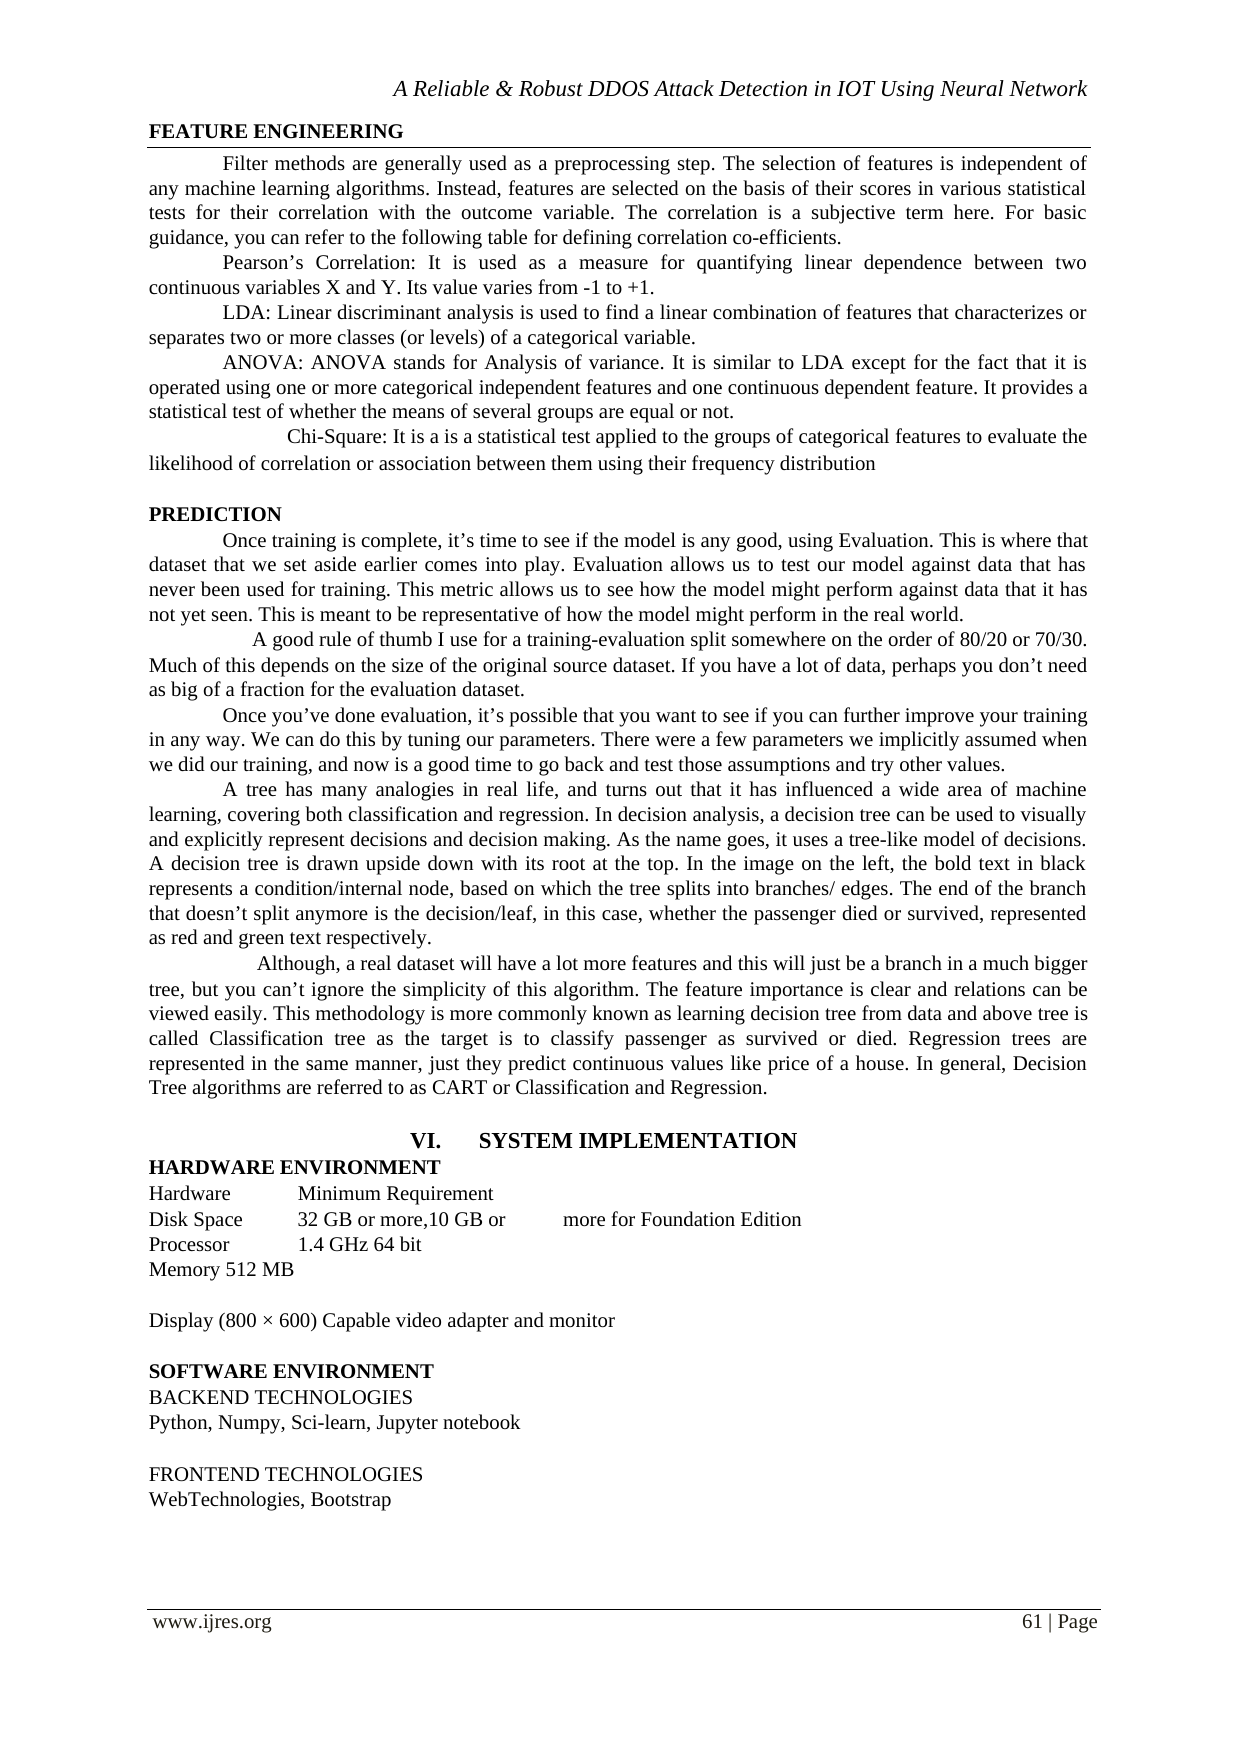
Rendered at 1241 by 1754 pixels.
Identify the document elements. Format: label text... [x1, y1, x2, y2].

text WebTechnologies, Bootstrap [148, 1487, 1089, 1511]
subtitle SYSTEM IMPLEMENTATION [150, 1127, 1057, 1153]
text LDA: Linear discriminant analysis is used to find a linear combination of features that characterizes or separates two or more classes (or levels) of a categorical variable. [148, 300, 1089, 349]
text Display (800 × 600) Capable video adapter and monitor [148, 1308, 1089, 1332]
text Hardware Minimum Requirement [148, 1181, 1089, 1205]
subtitle SOFTWARE ENVIRONMENT [148, 1359, 1089, 1383]
text likelihood of correlation or association between them using their frequency distribution [148, 450, 1089, 474]
text Processor 1.4 GHz 64 bit [148, 1232, 1089, 1256]
text Disk Space 32 GB or more,10 GB or more for Foundation Edition [148, 1206, 1089, 1231]
text Much of this depends on the size of the original source dataset. If you have a lot of data, perhaps you don’t need as big of a fraction for the evaluation dataset. [148, 653, 1089, 701]
subtitle PREDICTION [148, 502, 1089, 526]
text Although, a real dataset will have a lot more features and this will just be a branch in a much bigger [150, 951, 1088, 974]
subtitle FEATURE ENGINEERING [148, 119, 1089, 143]
text tree, but you can’t ignore the simplicity of this algorithm. The feature importance is clear and relations can be viewed easily. This methodology is more commonly known as learning decision tree from data and above tree is called Classification tree as the target is to classify passenger as survived or died. Regression trees are represented in the same manner, just they predict continuous values like price of a house. In general, Decision Tree algorithms are referred to as CART or Classification and Regression. [148, 976, 1089, 1099]
text Filter methods are generally used as a preprocessing step. The selection of features is independent of any machine learning algorithms. Instead, features are selected on the basis of their scores in various statistical tests for their correlation with the outcome variable. The correlation is a subjective term here. For basic guidance, you can refer to the following table for defining correlation co-efficients. [148, 145, 1089, 249]
text Memory 512 MB [148, 1257, 1089, 1281]
text A good rule of thumb I use for a training-evaluation split somewhere on the order of 80/20 or 70/30. [150, 627, 1088, 651]
text ANOVA: ANOVA stands for Analysis of variance. It is similar to LDA except for the fact that it is operated using one or more categorical independent features and one continuous dependent feature. It provides a statistical test of whether the means of several groups are equal or not. [148, 350, 1089, 423]
text Python, Numpy, Sci-learn, Jupyter notebook [148, 1410, 1089, 1434]
subtitle HARDWARE ENVIRONMENT [148, 1155, 1089, 1179]
text BACKEND TECHNOLOGIES [148, 1385, 1089, 1409]
text Once you’ve done evaluation, it’s possible that you want to see if you can further improve your training in any way. We can do this by tuning our parameters. There were a few parameters we implicitly assumed when we did our training, and now is a good time to go back and test those assumptions and try other values. [148, 703, 1089, 776]
text A tree has many analogies in real life, and turns out that it has influenced a wide area of machine learning, covering both classification and regression. In decision analysis, a decision tree can be used to visually and explicitly represent decisions and decision making. As the name goes, it uses a tree-like model of decisions. A decision tree is drawn upside down with its root at the top. In the image on the left, the bold text in black represents a condition/internal node, based on which the tree splits into branches/ edges. The end of the branch that doesn’t split anymore is the decision/leaf, in this case, whether the passenger died or survived, represented as red and green text respectively. [148, 777, 1089, 949]
text FRONTEND TECHNOLOGIES [148, 1461, 1089, 1486]
text Once training is complete, it’s time to see if the model is any good, using Evaluation. This is where that dataset that we set aside earlier comes into play. Evaluation allows us to test our model against data that has never been used for training. This metric allows us to see how the model might perform against data that it has not yet seen. This is meant to be representative of how the model might perform in the real world. [148, 527, 1089, 626]
text Chi-Square: It is a is a statistical test applied to the groups of categorical features to evaluate the [150, 424, 1088, 448]
text Pearson’s Correlation: It is used as a measure for quantifying linear dependence between two continuous variables X and Y. Its value varies from -1 to +1. [148, 250, 1089, 299]
